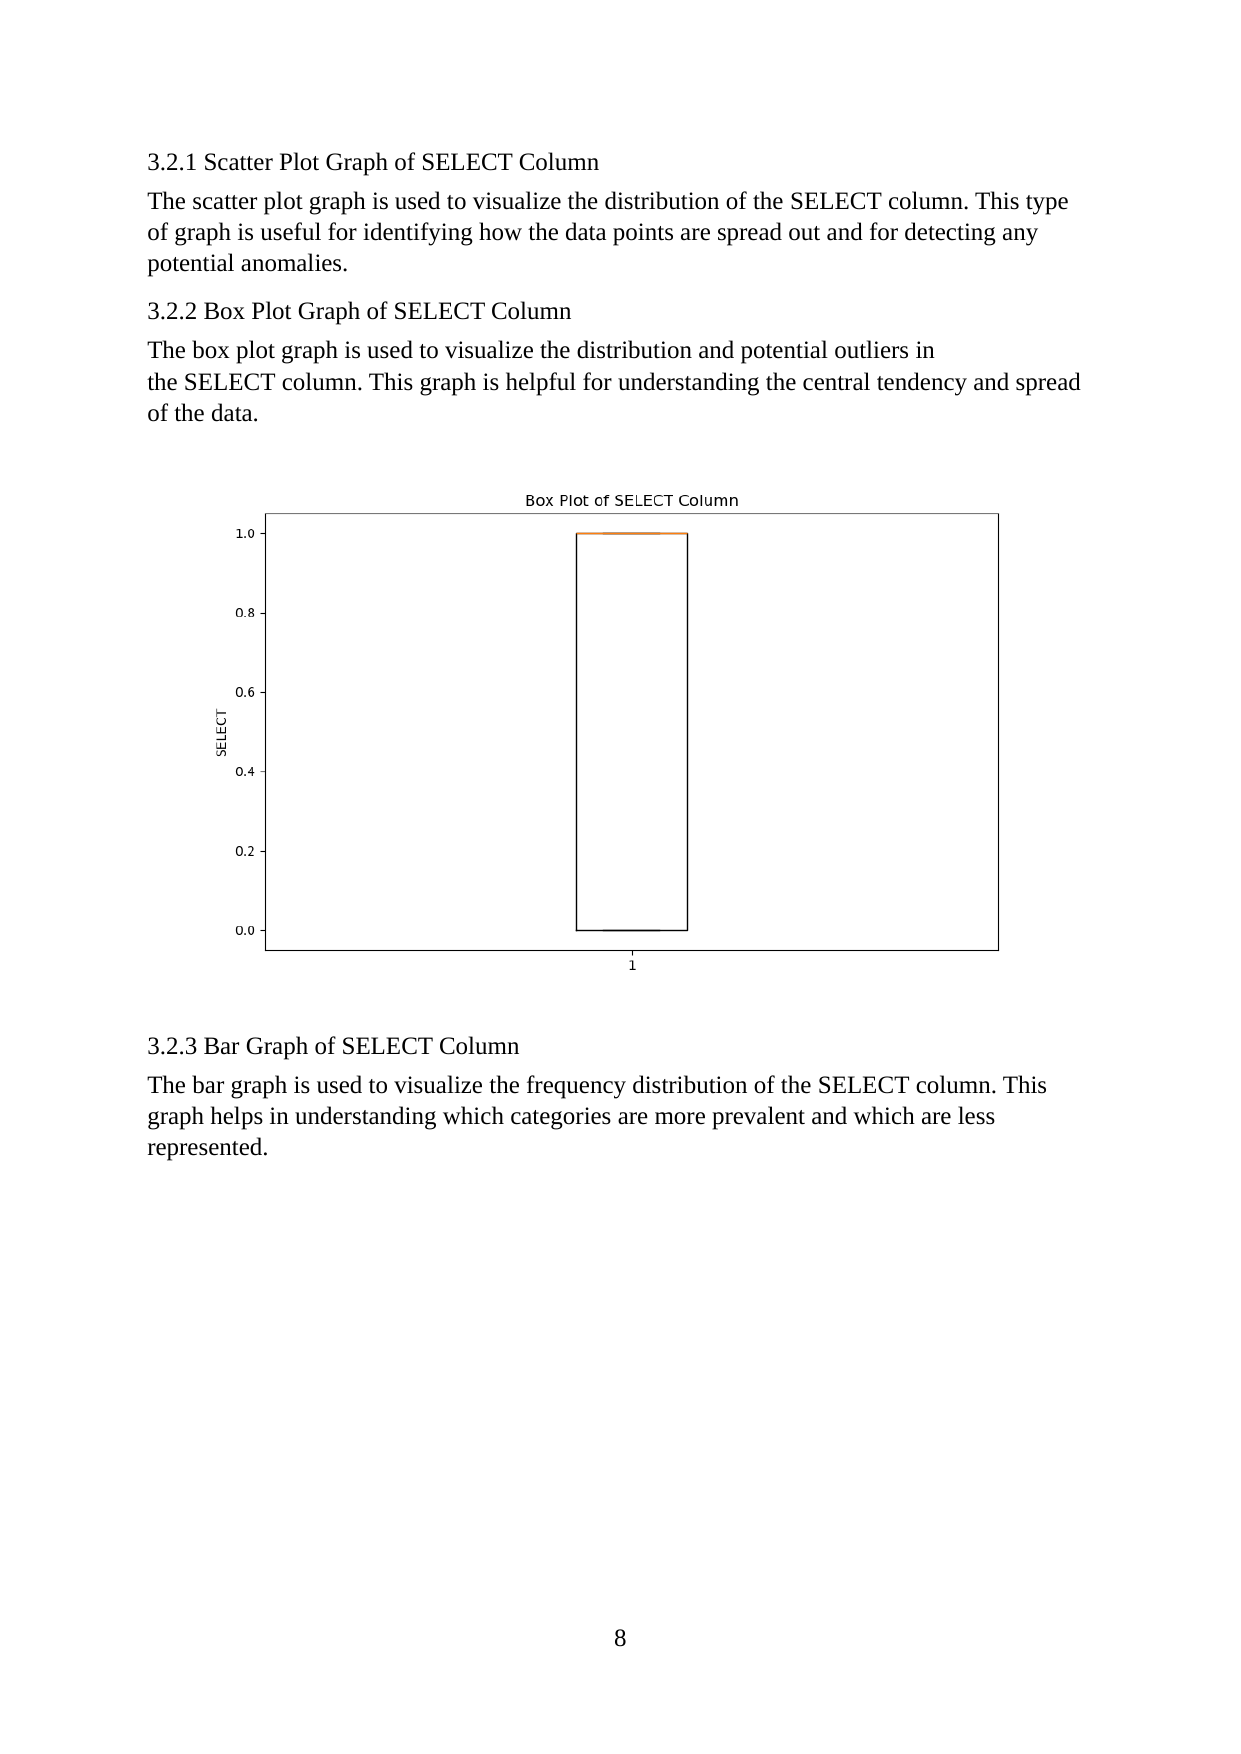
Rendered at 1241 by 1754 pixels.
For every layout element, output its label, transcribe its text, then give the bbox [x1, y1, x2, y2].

picture [147, 445, 1092, 1012]
text The bar graph is used to visualize the frequency distribution of the SELECT column. This graph helps in understanding which categories are more prevalent and which are less represented. [147, 1070, 1093, 1161]
subtitle 3.2.1 Scatter Plot Graph of SELECT Column [147, 147, 1093, 176]
text The box plot graph is used to visualize the distribution and potential outliers in the SELECT column. This graph is helpful for understanding the central tendency and spread of the data. [147, 336, 1093, 426]
text The scatter plot graph is used to visualize the distribution of the SELECT column. This type of graph is useful for identifying how the data points are spread out and for detecting any potential anomalies. [147, 186, 1093, 277]
subtitle 3.2.3 Bar Graph of SELECT Column [147, 1031, 1093, 1060]
subtitle 3.2.2 Box Plot Graph of SELECT Column [147, 296, 1093, 325]
